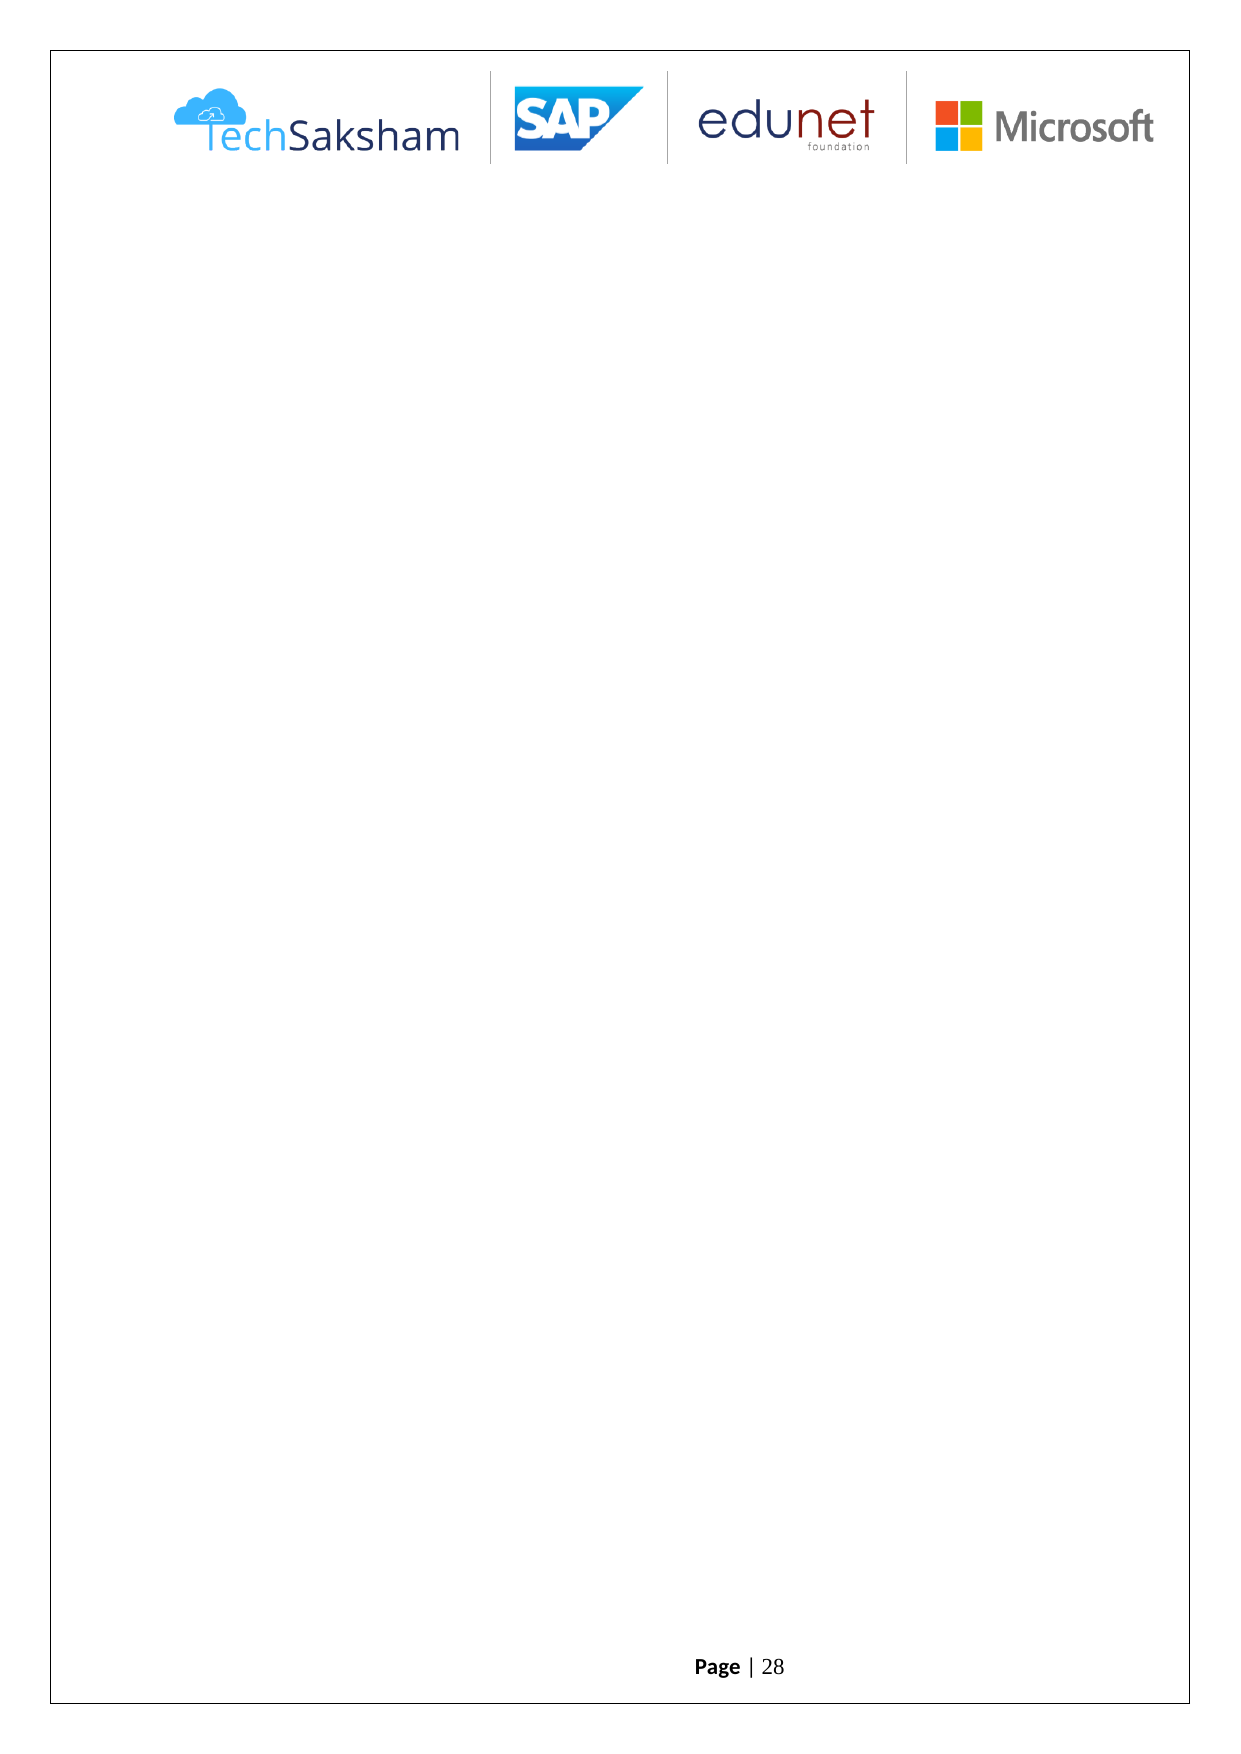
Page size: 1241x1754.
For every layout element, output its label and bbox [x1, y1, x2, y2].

picture [935, 100, 1154, 151]
picture [173, 88, 459, 151]
picture [514, 85, 644, 151]
picture [698, 99, 875, 151]
